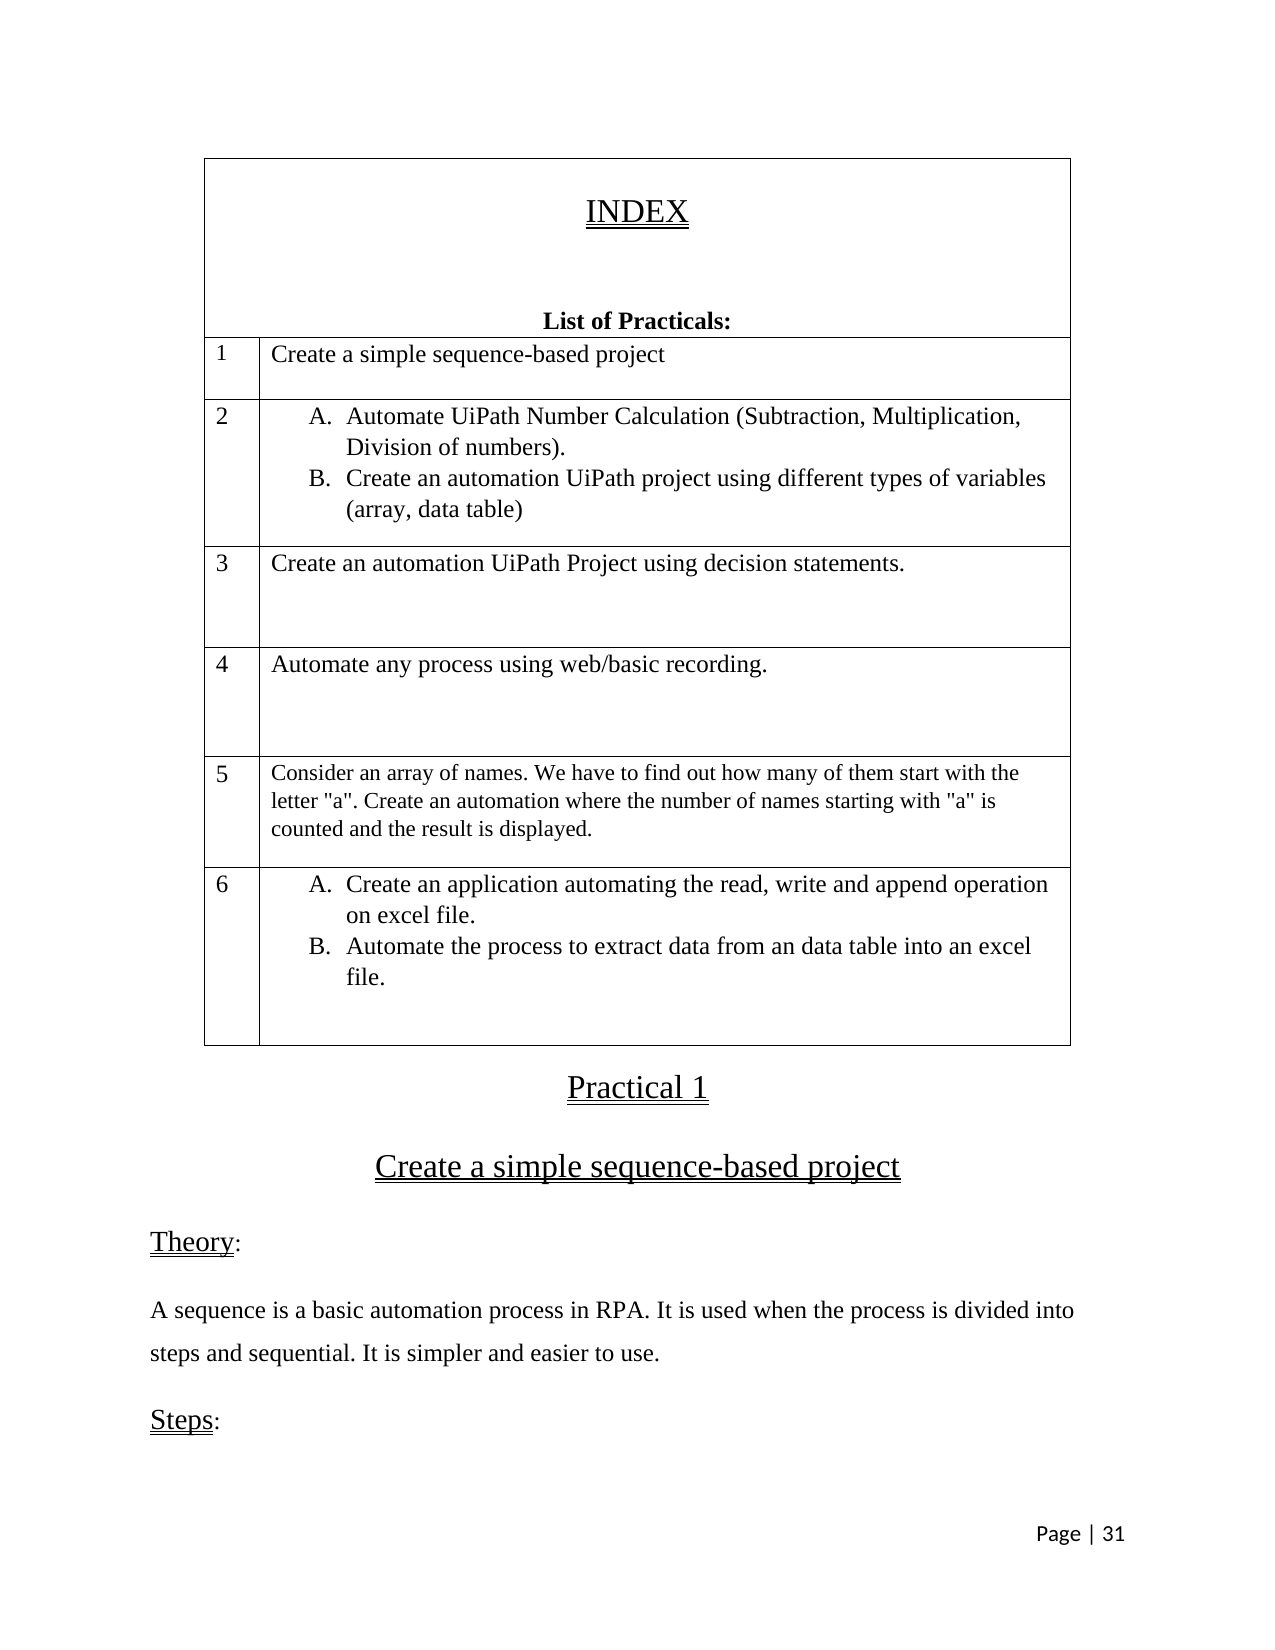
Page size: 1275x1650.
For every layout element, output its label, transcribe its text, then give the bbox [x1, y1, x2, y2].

text Steps: [150, 1402, 1125, 1436]
text Theory: [150, 1224, 1125, 1258]
text Create a simple sequence-based project [150, 1146, 1125, 1184]
table_cell 5 [205, 757, 259, 867]
text Practical 1 [150, 578, 1125, 1106]
table_header INDEX List of Practicals: [205, 159, 1070, 337]
text A sequence is a basic automation process in RPA. It is used when the process is divided into steps and sequential. It is simpler and easier to use. [150, 1295, 1125, 1367]
table_cell Create an automation UiPath Project using decision statements. [260, 547, 1070, 647]
table_cell 4 [205, 648, 259, 756]
table_cell 3 [205, 547, 259, 647]
table_cell Automate any process using web/basic recording. [260, 648, 1070, 756]
table_cell 1 [205, 338, 259, 398]
table_cell 6 [205, 868, 259, 1045]
table_cell Create an application automating the read, write and append operation on excel file. Automate the process to extract data from an data table into an excel file. [260, 868, 1070, 1045]
table_cell Automate UiPath Number Calculation (Subtraction, Multiplication, Division of numbers). Create an automation UiPath project using different types of variables (array, data table) [260, 400, 1070, 546]
table_cell 2 [205, 400, 259, 546]
table_cell Create a simple sequence-based project [260, 338, 1070, 398]
table_cell Consider an array of names. We have to find out how many of them start with the letter "a". Create an automation where the number of names starting with "a" is counted and the result is displayed. [260, 757, 1070, 867]
